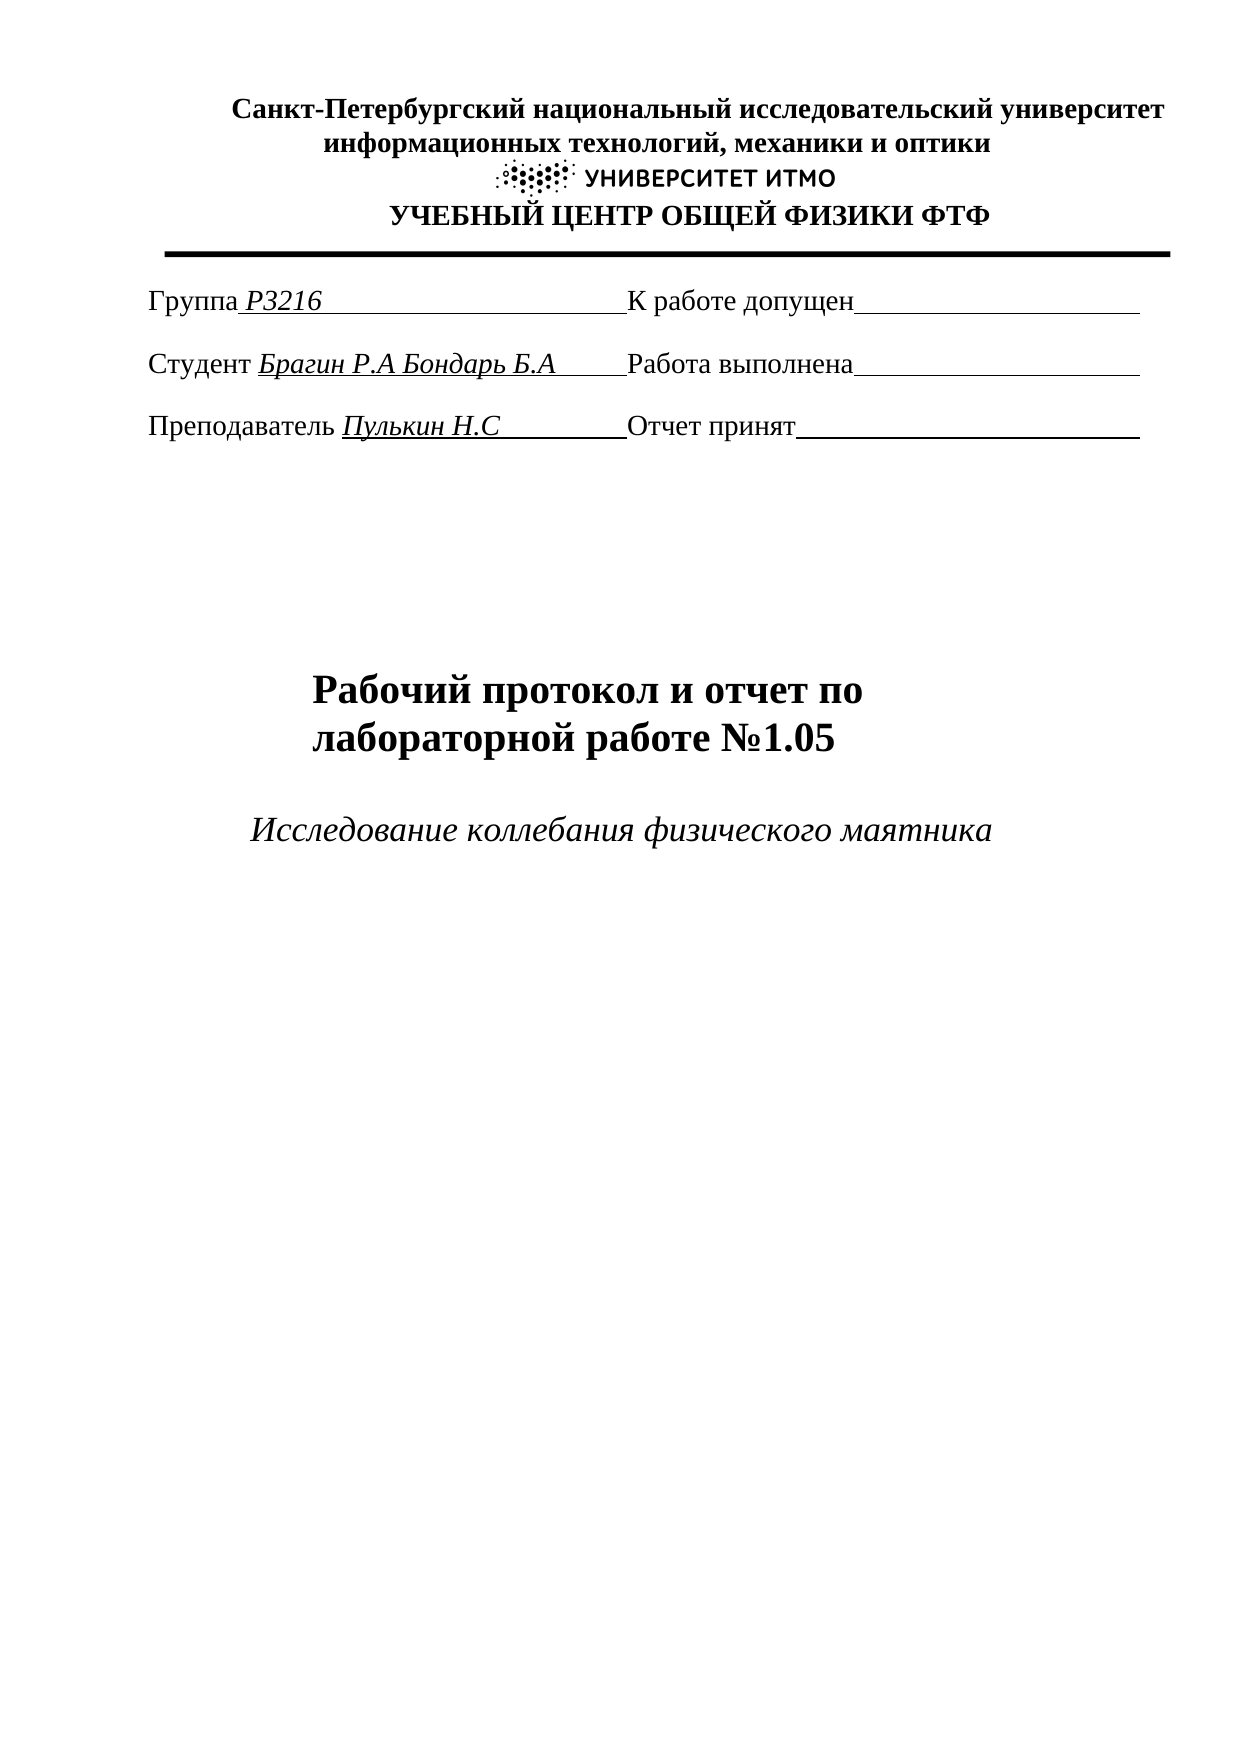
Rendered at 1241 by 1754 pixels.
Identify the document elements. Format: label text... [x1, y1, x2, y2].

text Санкт-Петербургский национальный исследовательский университет [165, 91, 1169, 125]
text Исследование коллебания физического маятника [77, 808, 1169, 849]
text Группа P3216 К работе допущен Студент Брагин Р.А Бондарь Б.А Работа выполнена Преподаватель Пулькин Н.С Отчет принят [148, 283, 1141, 442]
picture [496, 159, 835, 197]
text УЧЕБНЫЙ ЦЕНТР ОБЩЕЙ ФИЗИКИ ФТФ [244, 160, 1135, 232]
title Рабочий протокол и отчет по лабораторной работе №1.05 [312, 664, 986, 760]
text информационных технологий, механики и оптики [244, 125, 1135, 159]
